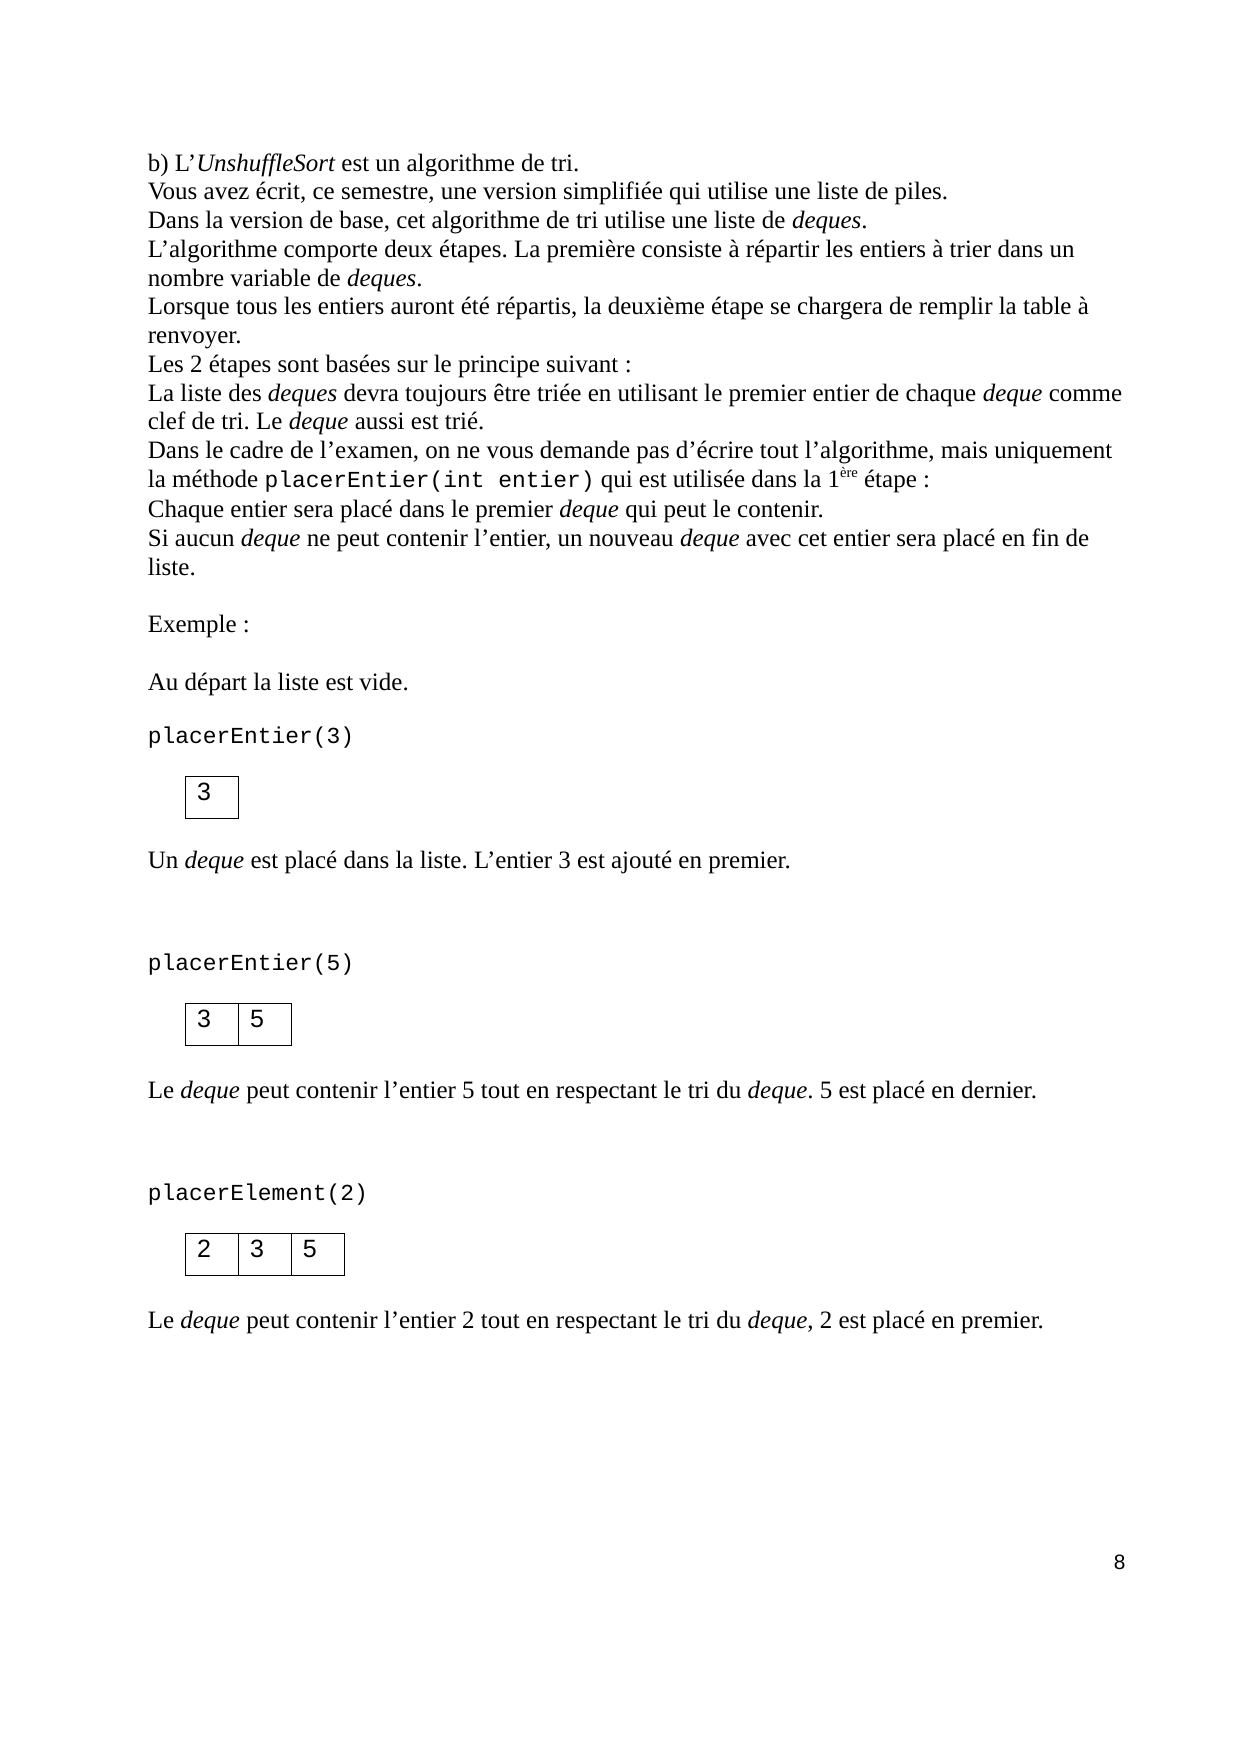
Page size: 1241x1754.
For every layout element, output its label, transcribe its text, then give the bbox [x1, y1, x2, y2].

text placerElement(2) [148, 1181, 1125, 1207]
table_header 2 [186, 1234, 238, 1275]
text Un deque est placé dans la liste. L’entier 3 est ajouté en premier. [148, 845, 1125, 873]
text Vous avez écrit, ce semestre, une version simplifiée qui utilise une liste de piles. [148, 176, 1125, 205]
table_header 3 [186, 777, 238, 818]
text Le deque peut contenir l’entier 5 tout en respectant le tri du deque. 5 est placé en dernier. [148, 1075, 1125, 1103]
text La liste des deques devra toujours être triée en utilisant le premier entier de chaque deque comme clef de tri. Le deque aussi est trié. [148, 378, 1125, 435]
text Au départ la liste est vide. [148, 667, 1125, 695]
table_header 5 [239, 1004, 291, 1045]
text L’algorithme comporte deux étapes. La première consiste à répartir les entiers à trier dans un nombre variable de deques. [148, 234, 1125, 291]
text Chaque entier sera placé dans le premier deque qui peut le contenir. [148, 494, 1125, 523]
table_header 3 [186, 1004, 238, 1045]
text Lorsque tous les entiers auront été répartis, la deuxième étape se chargera de remplir la table à renvoyer. [148, 291, 1125, 349]
text placerEntier(3) [148, 724, 1125, 750]
text Dans le cadre de l’examen, on ne vous demande pas d’écrire tout l’algorithme, mais uniquement la méthode placerEntier(int entier) qui est utilisée dans la 1ère étape : [148, 435, 1125, 494]
text b) L’UnshuffleSort est un algorithme de tri. [148, 148, 1125, 176]
text Si aucun deque ne peut contenir l’entier, un nouveau deque avec cet entier sera placé en fin de liste. [148, 523, 1125, 580]
table_header 5 [292, 1234, 344, 1275]
text Dans la version de base, cet algorithme de tri utilise une liste de deques. [148, 205, 1125, 234]
text Exemple : [148, 609, 1125, 638]
table_header 3 [239, 1234, 291, 1275]
text Le deque peut contenir l’entier 2 tout en respectant le tri du deque, 2 est placé en premier. [148, 1305, 1125, 1333]
text placerEntier(5) [148, 951, 1125, 977]
text Les 2 étapes sont basées sur le principe suivant : [148, 349, 1125, 378]
